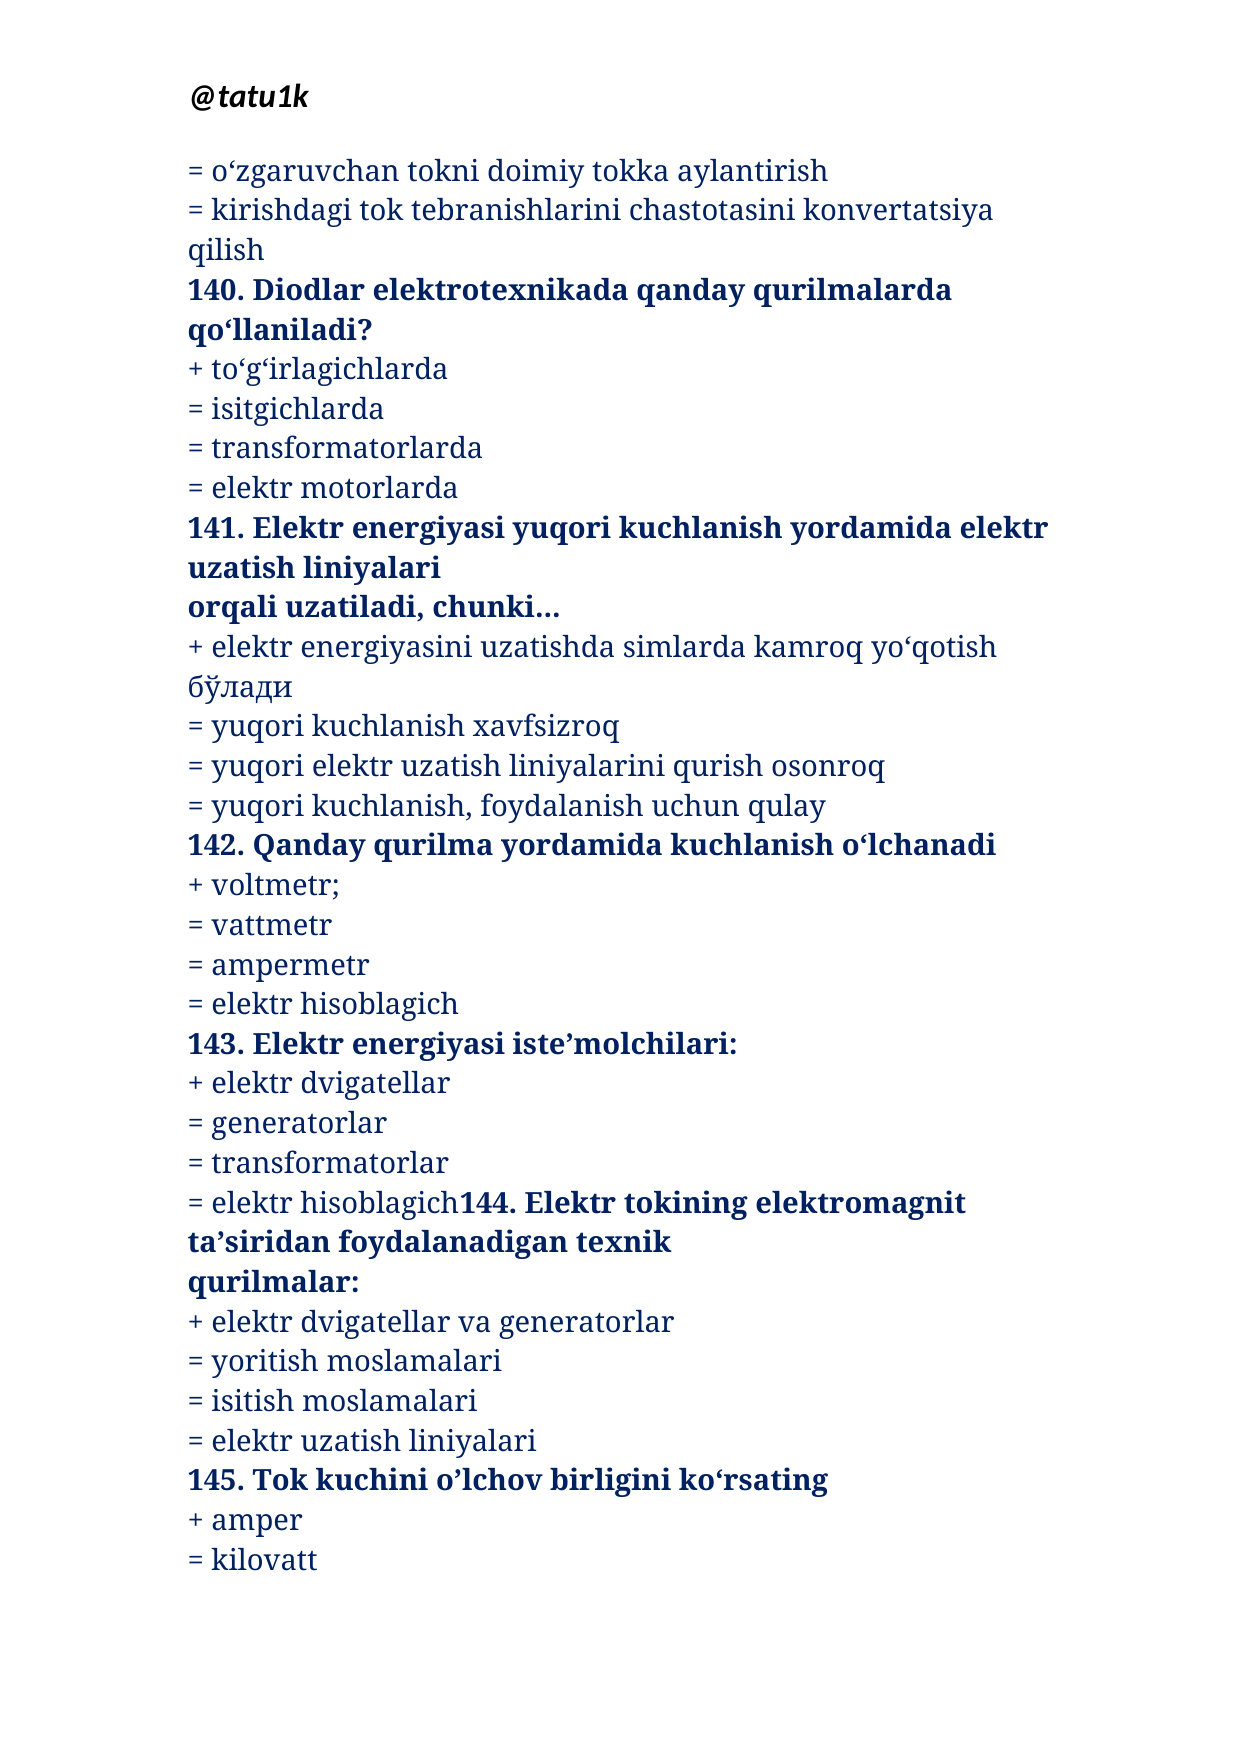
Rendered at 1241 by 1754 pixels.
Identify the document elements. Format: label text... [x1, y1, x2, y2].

text orqali uzatiladi, chunki... [187, 587, 1053, 626]
text = elektr uzatish liniyalari [187, 1420, 1053, 1460]
text 140. Diodlar elektrotexnikada qanday qurilmalarda qo‘llaniladi? [187, 269, 1053, 348]
text + voltmetr; [187, 864, 1053, 904]
text = yuqori kuchlanish, foydalanish uchun qulay [187, 785, 1053, 825]
text + elektr energiyasini uzatishda simlarda kamroq yo‘qotish бўлади [187, 626, 1053, 706]
text qurilmalar: [187, 1261, 1053, 1301]
text 145. Tok kuchini oʼlchov birligini ko‘rsating [187, 1460, 1053, 1499]
text = elektr hisoblagich144. Elektr tokining elektromagnit ta’siridan foydalanadigan texnik [187, 1182, 1053, 1261]
text = generatorlar [187, 1102, 1053, 1142]
text = elektr motorlarda [187, 467, 1053, 507]
text + elektr dvigatellar va generatorlar [187, 1301, 1053, 1341]
text = kilovatt [187, 1539, 1053, 1579]
text = transformatorlar [187, 1142, 1053, 1182]
text 141. Elektr energiyasi yuqori kuchlanish yordamida elektr uzatish liniyalari [187, 507, 1053, 587]
text = vattmetr [187, 904, 1053, 944]
text = yuqori elektr uzatish liniyalarini qurish osonroq [187, 745, 1053, 785]
text = kirishdagi tok tebranishlarini chastotasini konvertatsiya qilish [187, 190, 1053, 269]
text = yuqori kuchlanish xavfsizroq [187, 706, 1053, 745]
text = transformatorlarda [187, 428, 1053, 467]
text + elektr dvigatellar [187, 1063, 1053, 1102]
text = ampermetr [187, 944, 1053, 983]
text = o‘zgaruvchan tokni doimiy tokka aylantirish [187, 150, 1053, 190]
text + amper [187, 1499, 1053, 1539]
text 142. Qanday qurilma yordamida kuchlanish o‘lchanadi [187, 825, 1053, 864]
text = isitgichlarda [187, 388, 1053, 428]
text 143. Elektr energiyasi iste’molchilari: [187, 1023, 1053, 1063]
text = yoritish moslamalari [187, 1341, 1053, 1380]
text + to‘g‘irlagichlarda [187, 348, 1053, 388]
text = elektr hisoblagich [187, 983, 1053, 1023]
text = isitish moslamalari [187, 1380, 1053, 1420]
